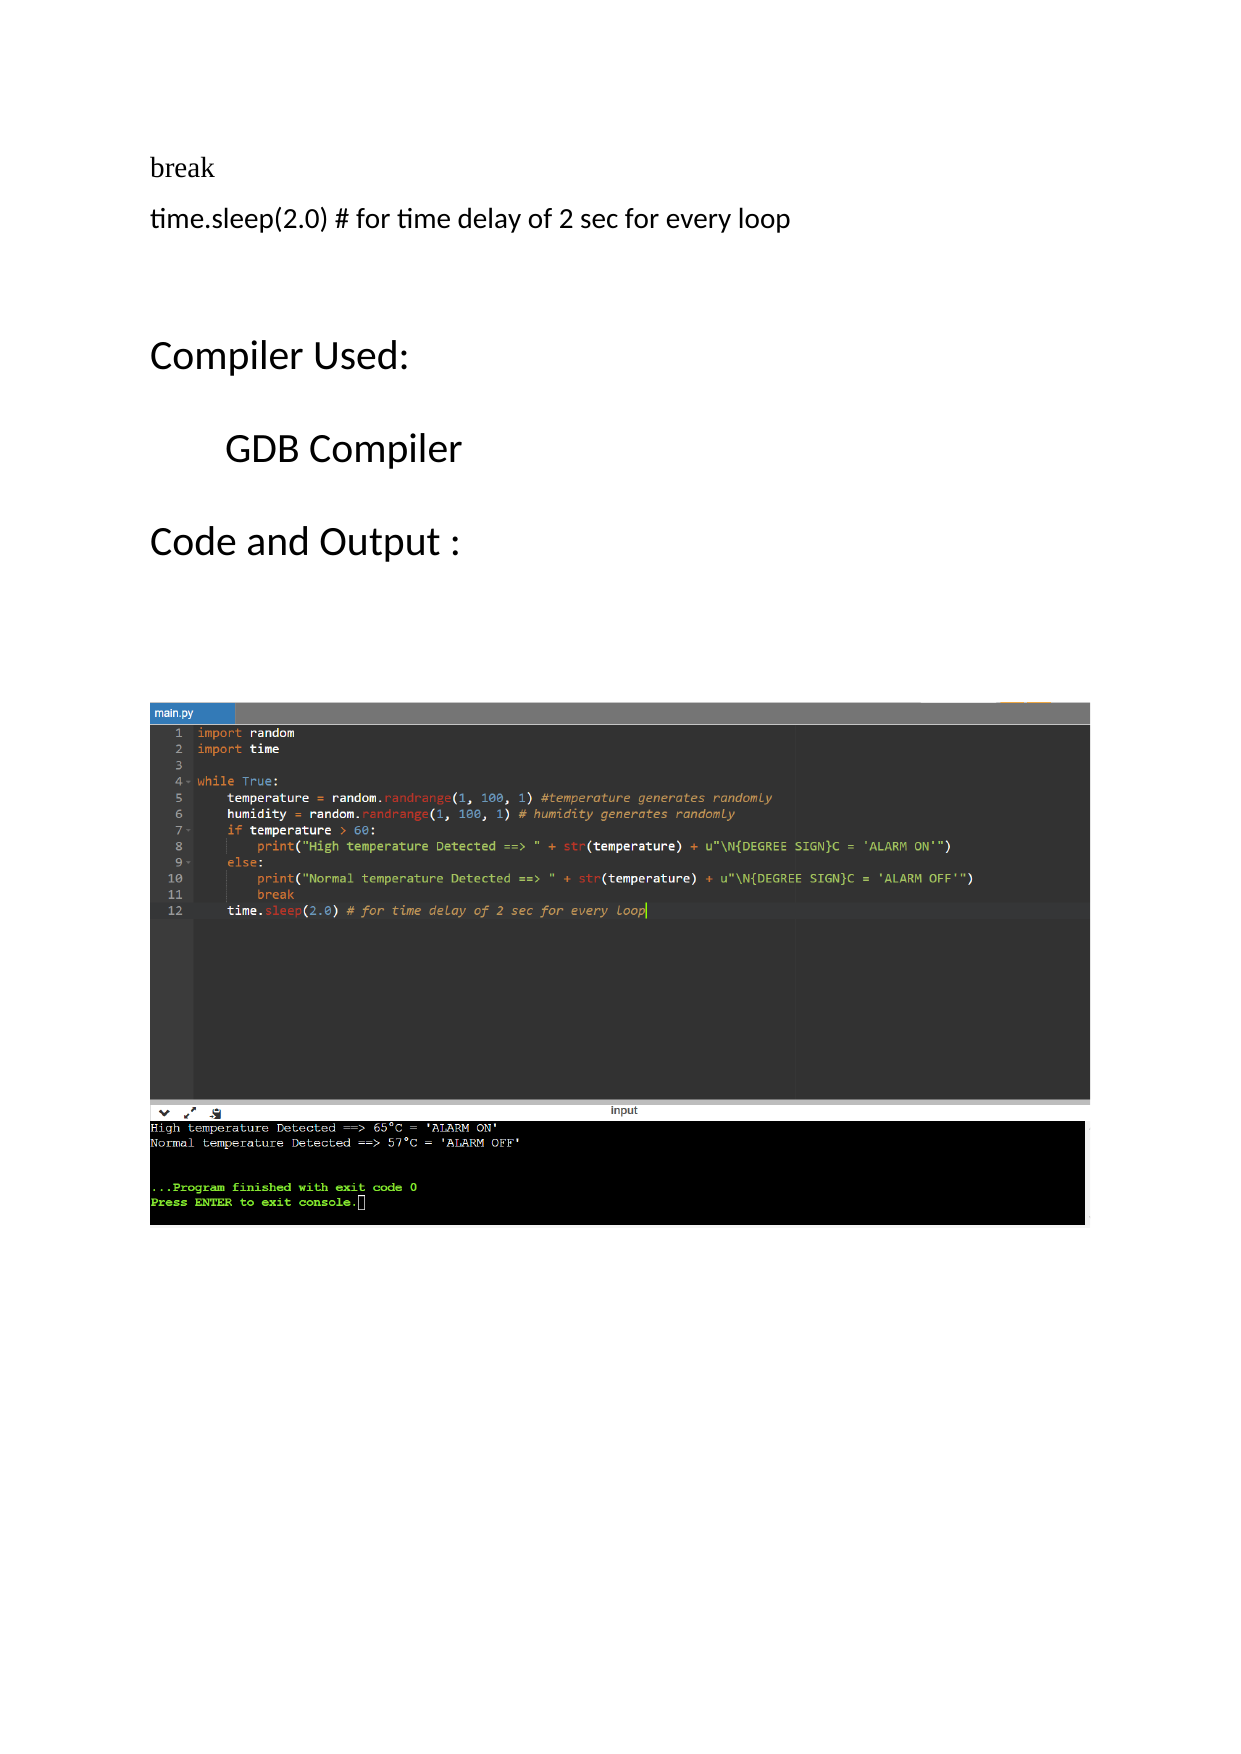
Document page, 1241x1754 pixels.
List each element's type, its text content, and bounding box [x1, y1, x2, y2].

text Code and Output : [150, 515, 1090, 566]
text time.sleep(2.0) # for time delay of 2 sec for every loop [150, 200, 1090, 236]
text GDB Compiler [150, 422, 1090, 473]
text break [150, 150, 1090, 183]
text Compiler Used: [150, 329, 1090, 380]
